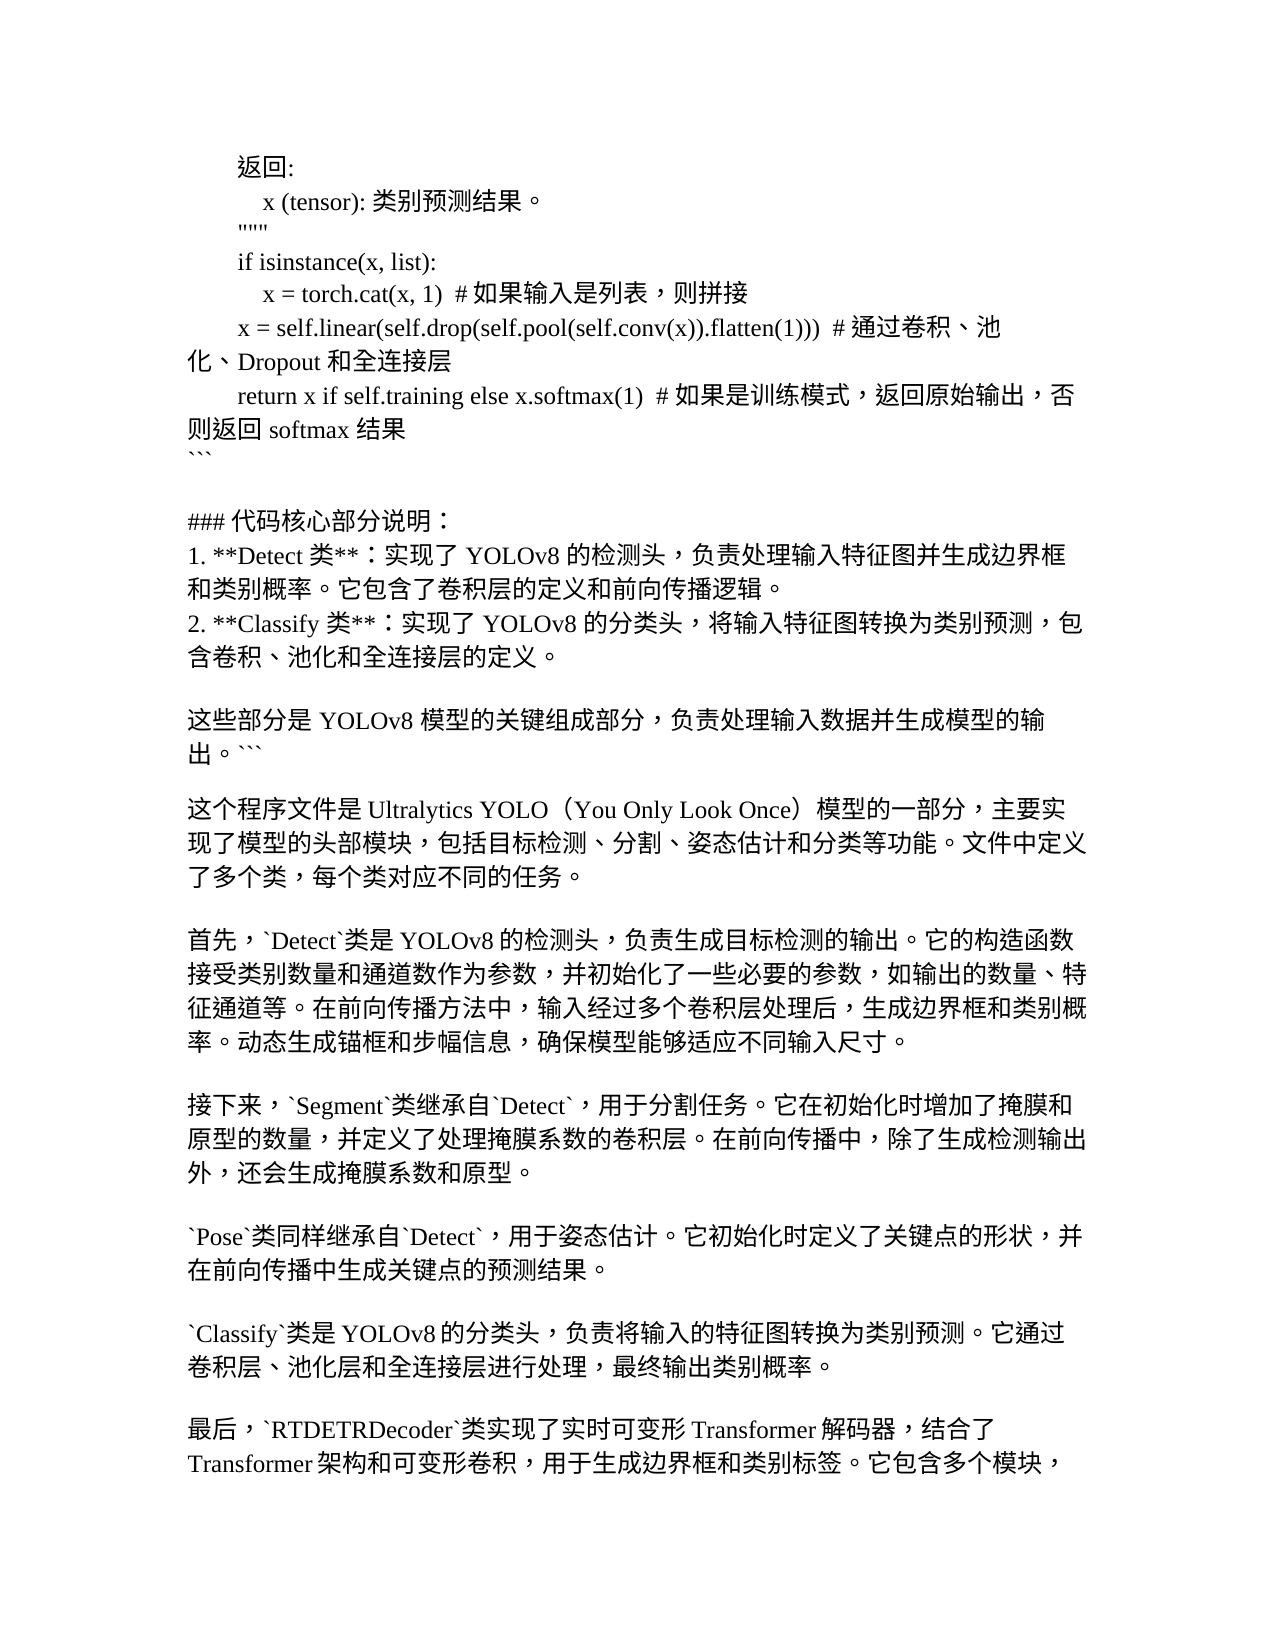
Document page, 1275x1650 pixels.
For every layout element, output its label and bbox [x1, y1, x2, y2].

text [187, 791, 1087, 1480]
text [187, 150, 1087, 771]
